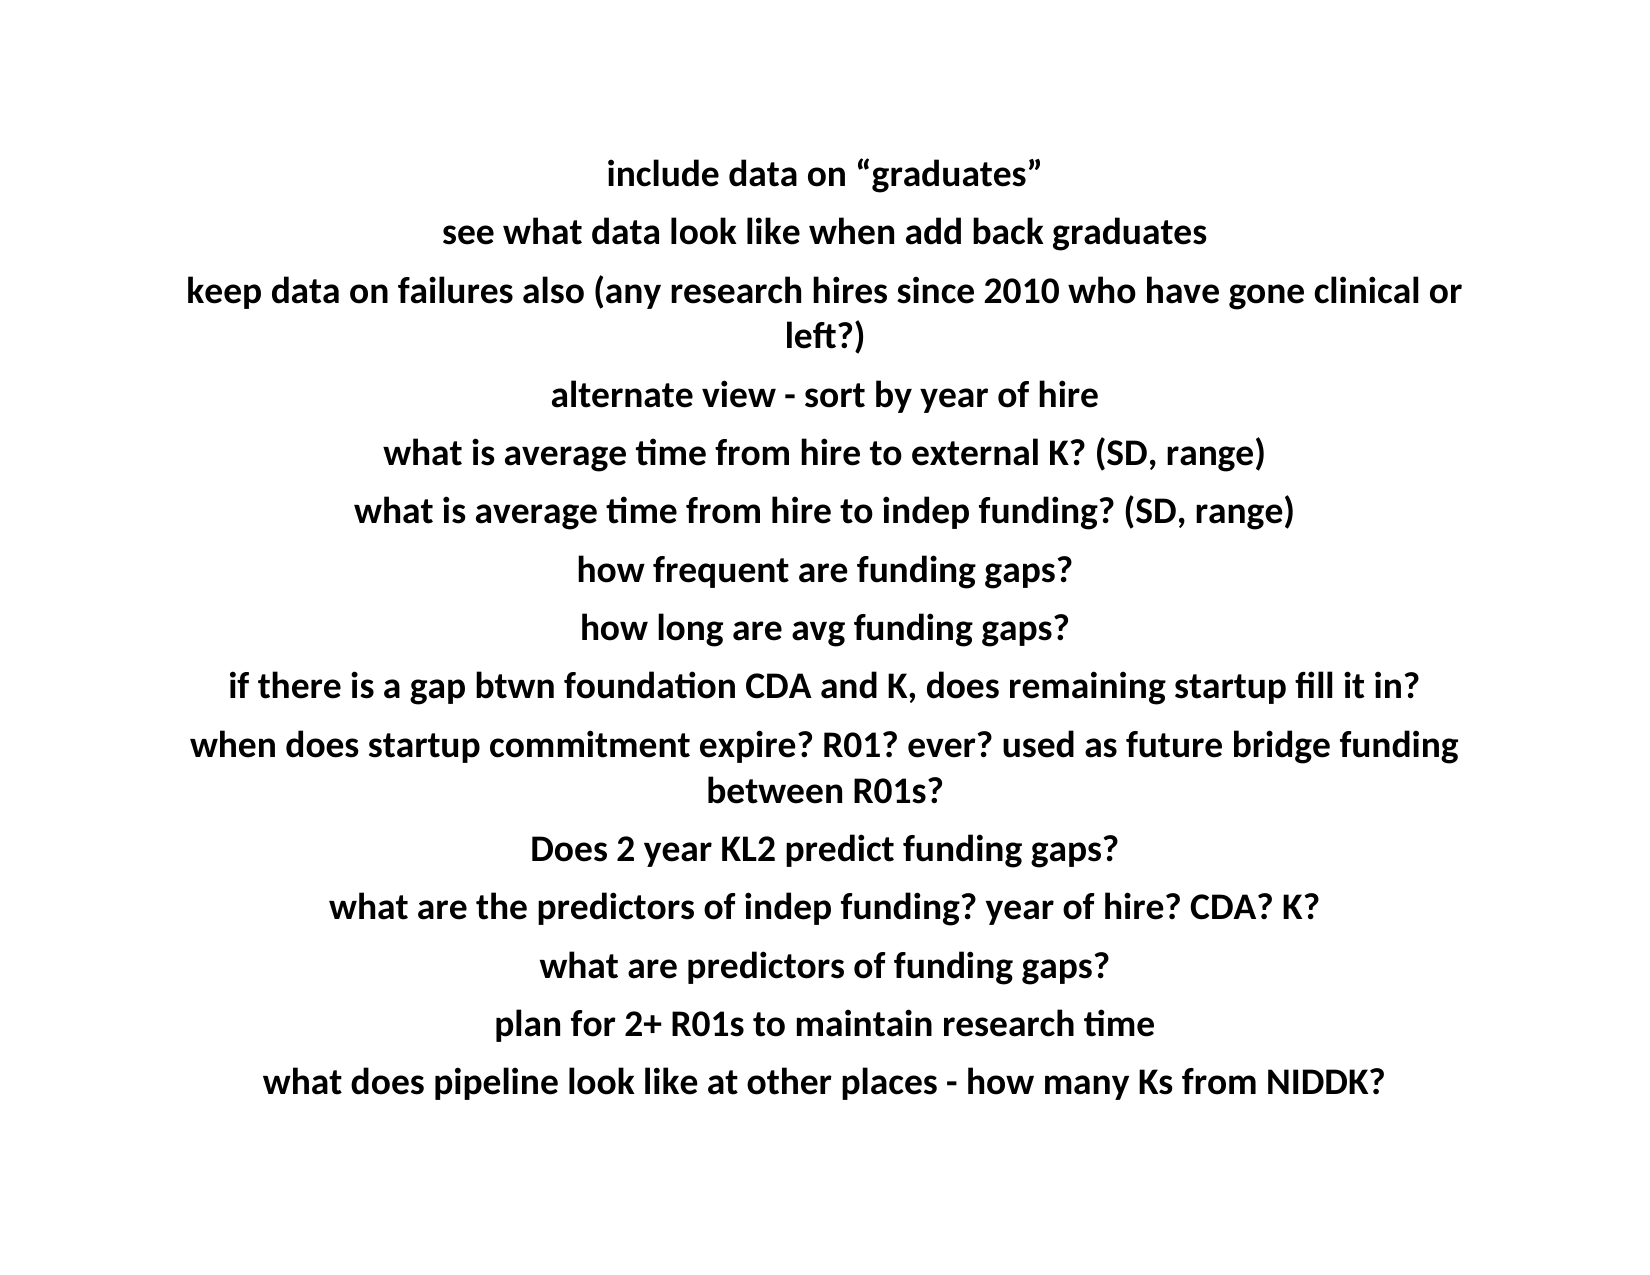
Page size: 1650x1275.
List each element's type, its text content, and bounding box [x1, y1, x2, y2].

subtitle when does startup commitment expire? R01? ever? used as future bridge funding between R01s? [150, 721, 1500, 812]
subtitle see what data look like when add back graduates [150, 208, 1500, 254]
subtitle what are the predictors of indep funding? year of hire? CDA? K? [150, 883, 1500, 929]
subtitle keep data on failures also (any research hires since 2010 who have gone clinical or left?) [150, 267, 1500, 358]
subtitle how frequent are funding gaps? [150, 546, 1500, 592]
subtitle what is average time from hire to indep funding? (SD, range) [150, 487, 1500, 533]
subtitle plan for 2+ R01s to maintain research time [150, 1000, 1500, 1046]
subtitle if there is a gap btwn foundation CDA and K, does remaining startup fill it in? [150, 662, 1500, 708]
subtitle what are predictors of funding gaps? [150, 942, 1500, 987]
subtitle Does 2 year KL2 predict funding gaps? [150, 825, 1500, 871]
subtitle what is average time from hire to external K? (SD, range) [150, 429, 1500, 475]
subtitle how long are avg funding gaps? [150, 604, 1500, 650]
subtitle what does pipeline look like at other places - how many Ks from NIDDK? [150, 1058, 1500, 1104]
subtitle include data on “graduates” [150, 150, 1500, 196]
subtitle alternate view - sort by year of hire [150, 371, 1500, 417]
